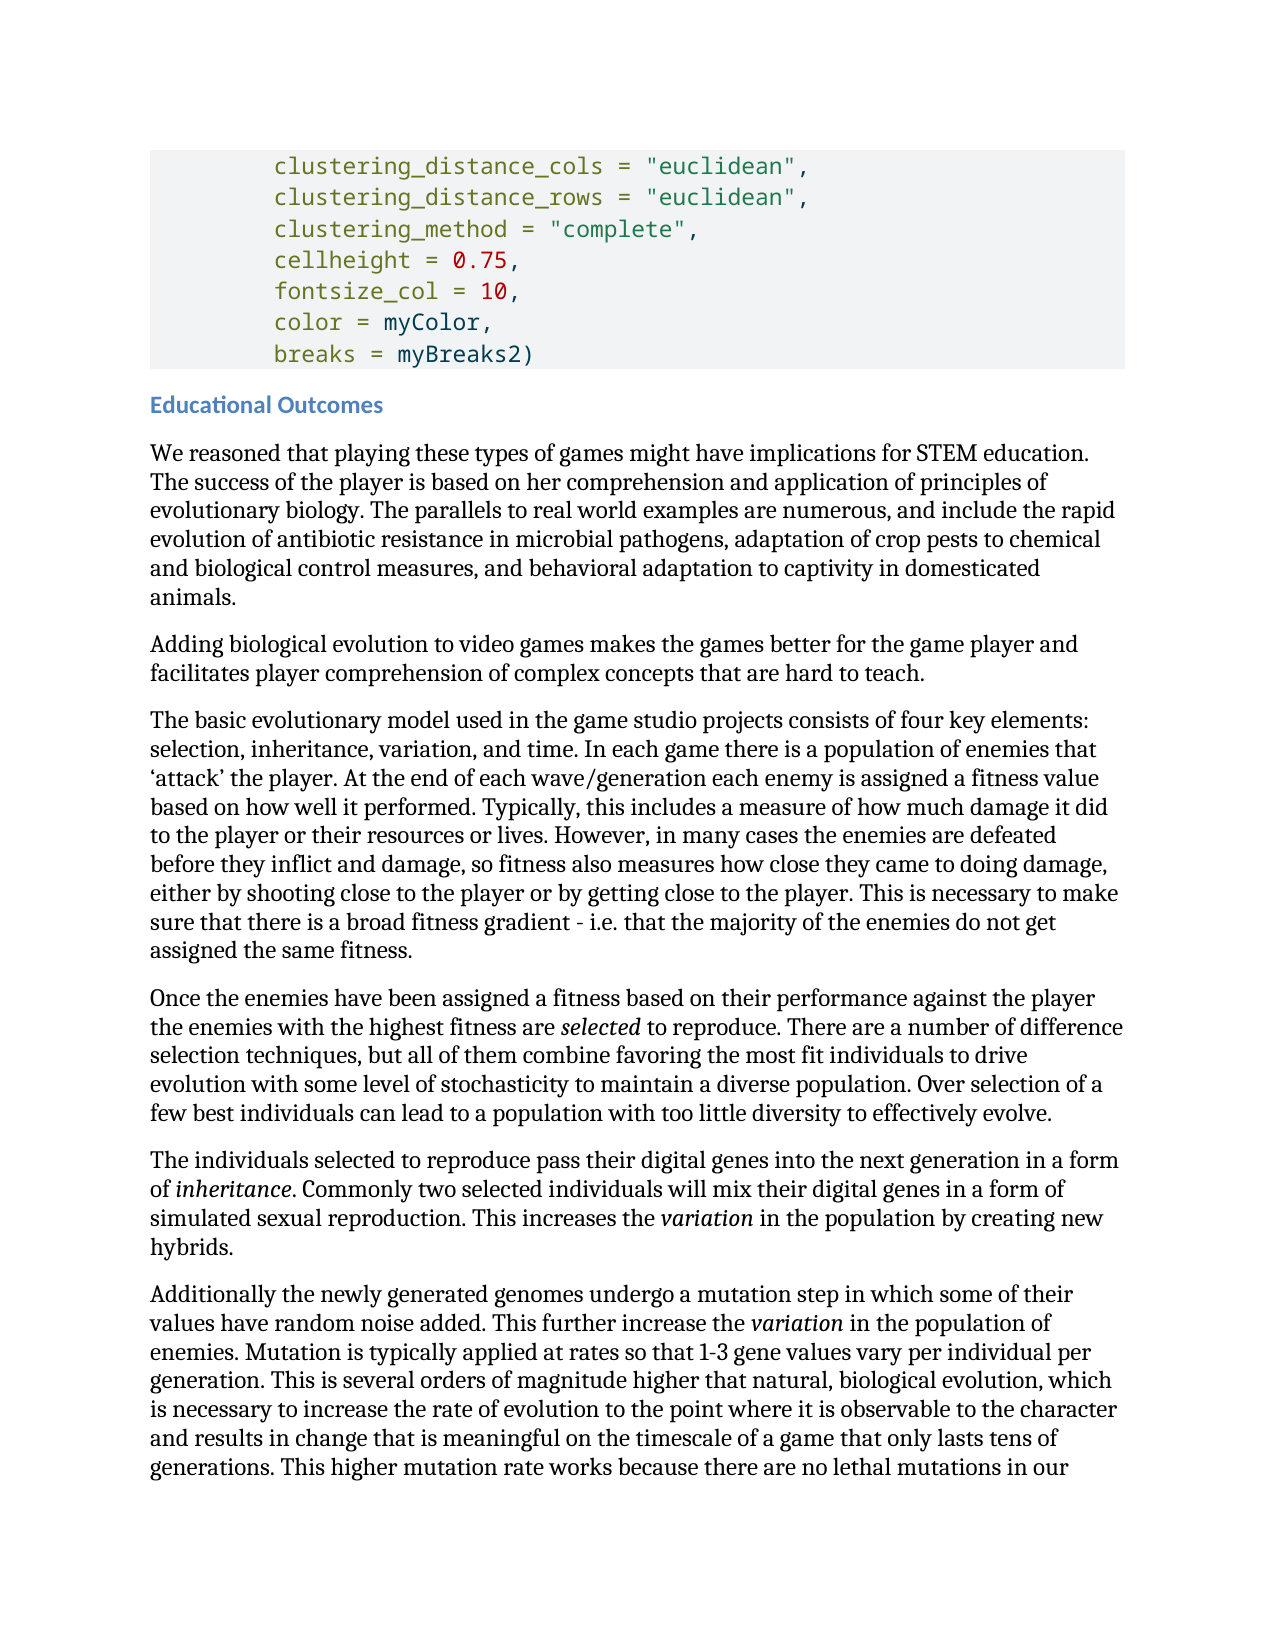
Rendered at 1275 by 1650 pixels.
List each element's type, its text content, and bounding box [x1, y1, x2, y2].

text We reasoned that playing these types of games might have implications for STEM education. The success of the player is based on her comprehension and application of principles of evolutionary biology. The parallels to real world examples are numerous, and include the rapid evolution of antibiotic resistance in microbial pathogens, adaptation of crop pests to chemical and biological control measures, and behavioral adaptation to captivity in domesticated animals. [150, 439, 1125, 611]
text Adding biological evolution to video games makes the games better for the game player and facilitates player comprehension of complex concepts that are hard to teach. [150, 630, 1125, 688]
text Once the enemies have been assigned a fitness based on their performance against the player the enemies with the highest fitness are selected to reproduce. There are a number of difference selection techniques, but all of them combine favoring the most fit individuals to drive evolution with some level of stochasticity to maintain a diverse population. Over selection of a few best individuals can lead to a population with too little diversity to effectively evolve. [150, 984, 1125, 1128]
text The basic evolutionary model used in the game studio projects consists of four key elements: selection, inheritance, variation, and time. In each game there is a population of enemies that ‘attack’ the player. At the end of each wave/generation each enemy is assigned a fitness value based on how well it performed. Typically, this includes a measure of how much damage it did to the player or their resources or lives. However, in many cases the enemies are defeated before they inflict and damage, so fitness also measures how close they came to doing damage, either by shooting close to the player or by getting close to the player. This is necessary to make sure that there is a broad fitness gradient - i.e. that the majority of the enemies do not get assigned the same fitness. [150, 706, 1125, 965]
text The individuals selected to reproduce pass their digital genes into the next generation in a form of inheritance. Commonly two selected individuals will mix their digital genes in a form of simulated sexual reproduction. This increases the variation in the population by creating new hybrids. [150, 1146, 1125, 1261]
subtitle Educational Outcomes [150, 389, 1125, 420]
